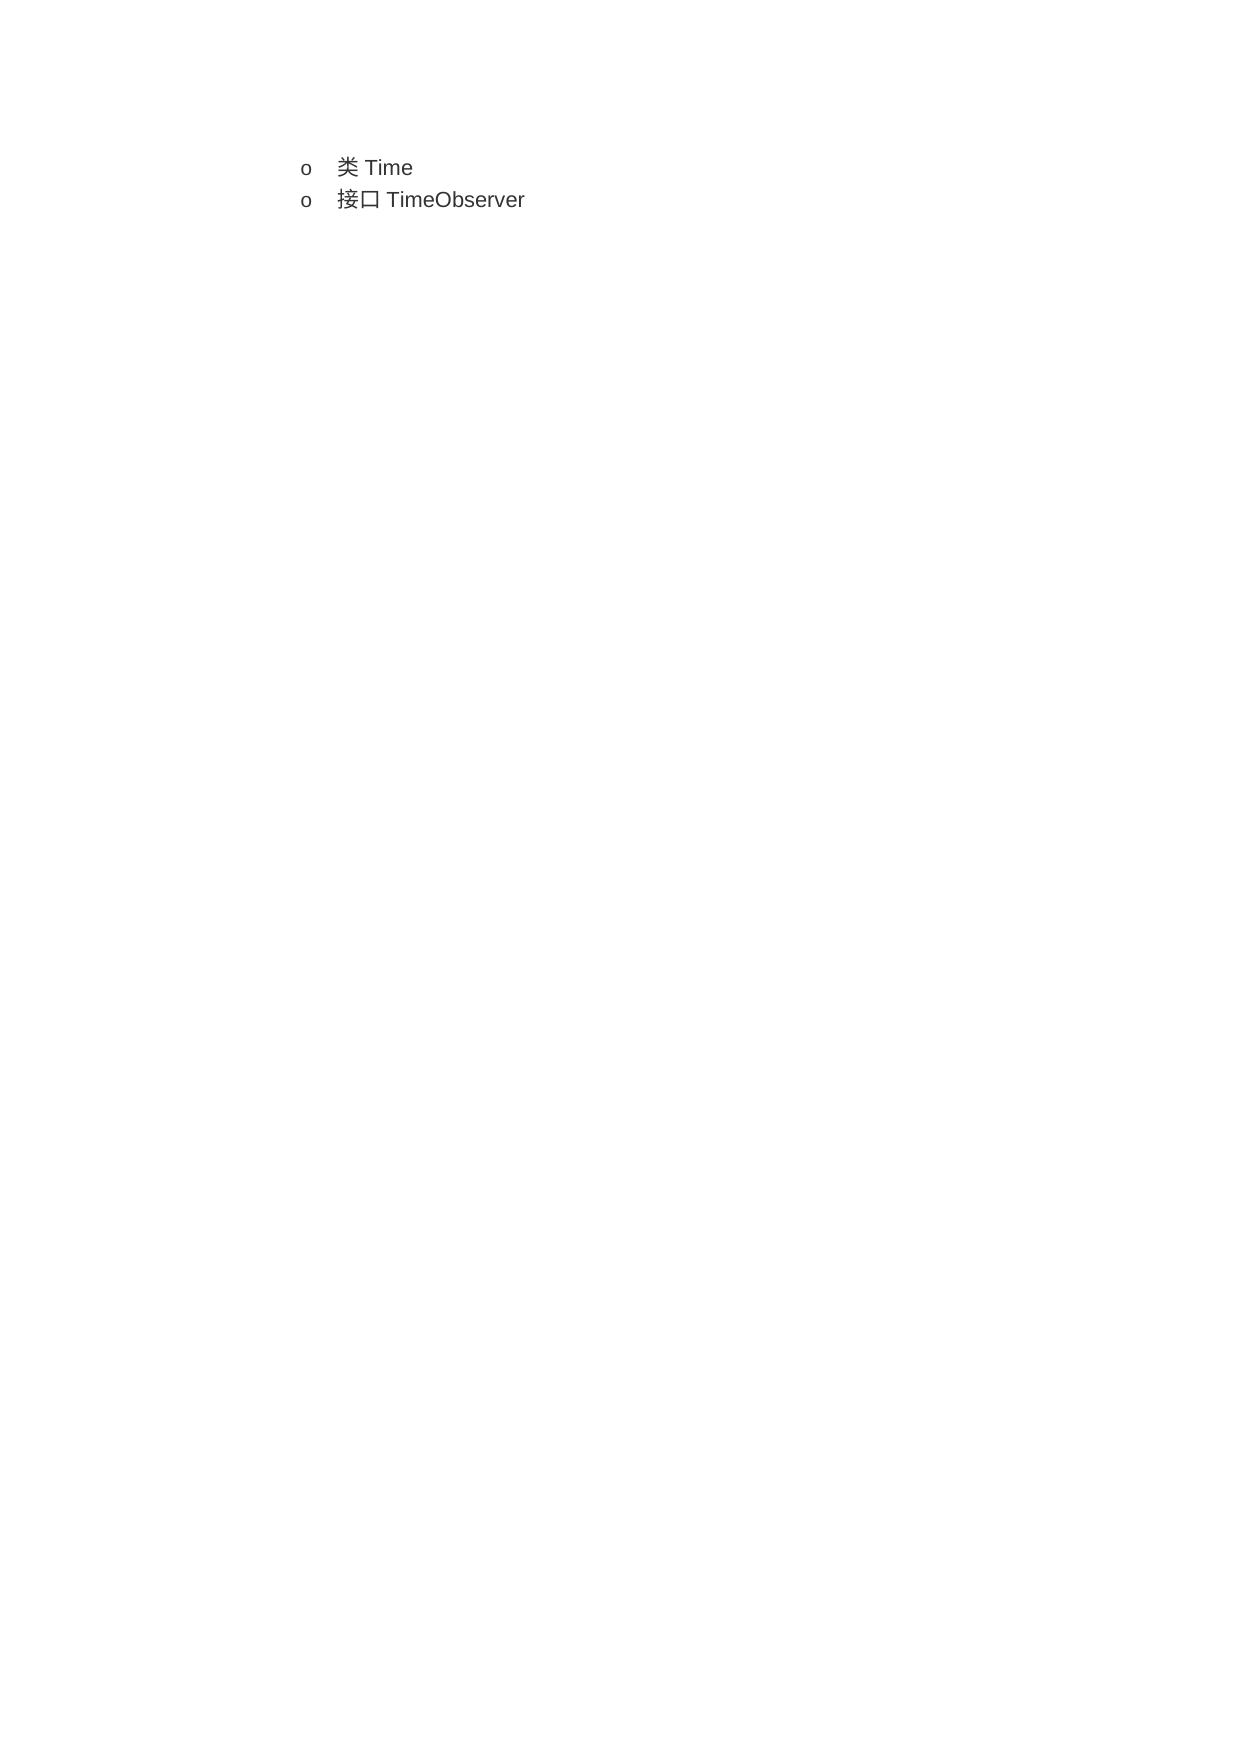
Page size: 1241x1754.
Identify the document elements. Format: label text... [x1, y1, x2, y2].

list 类 Time [300, 150, 1053, 182]
list 接口 TimeObserver [300, 182, 1053, 213]
